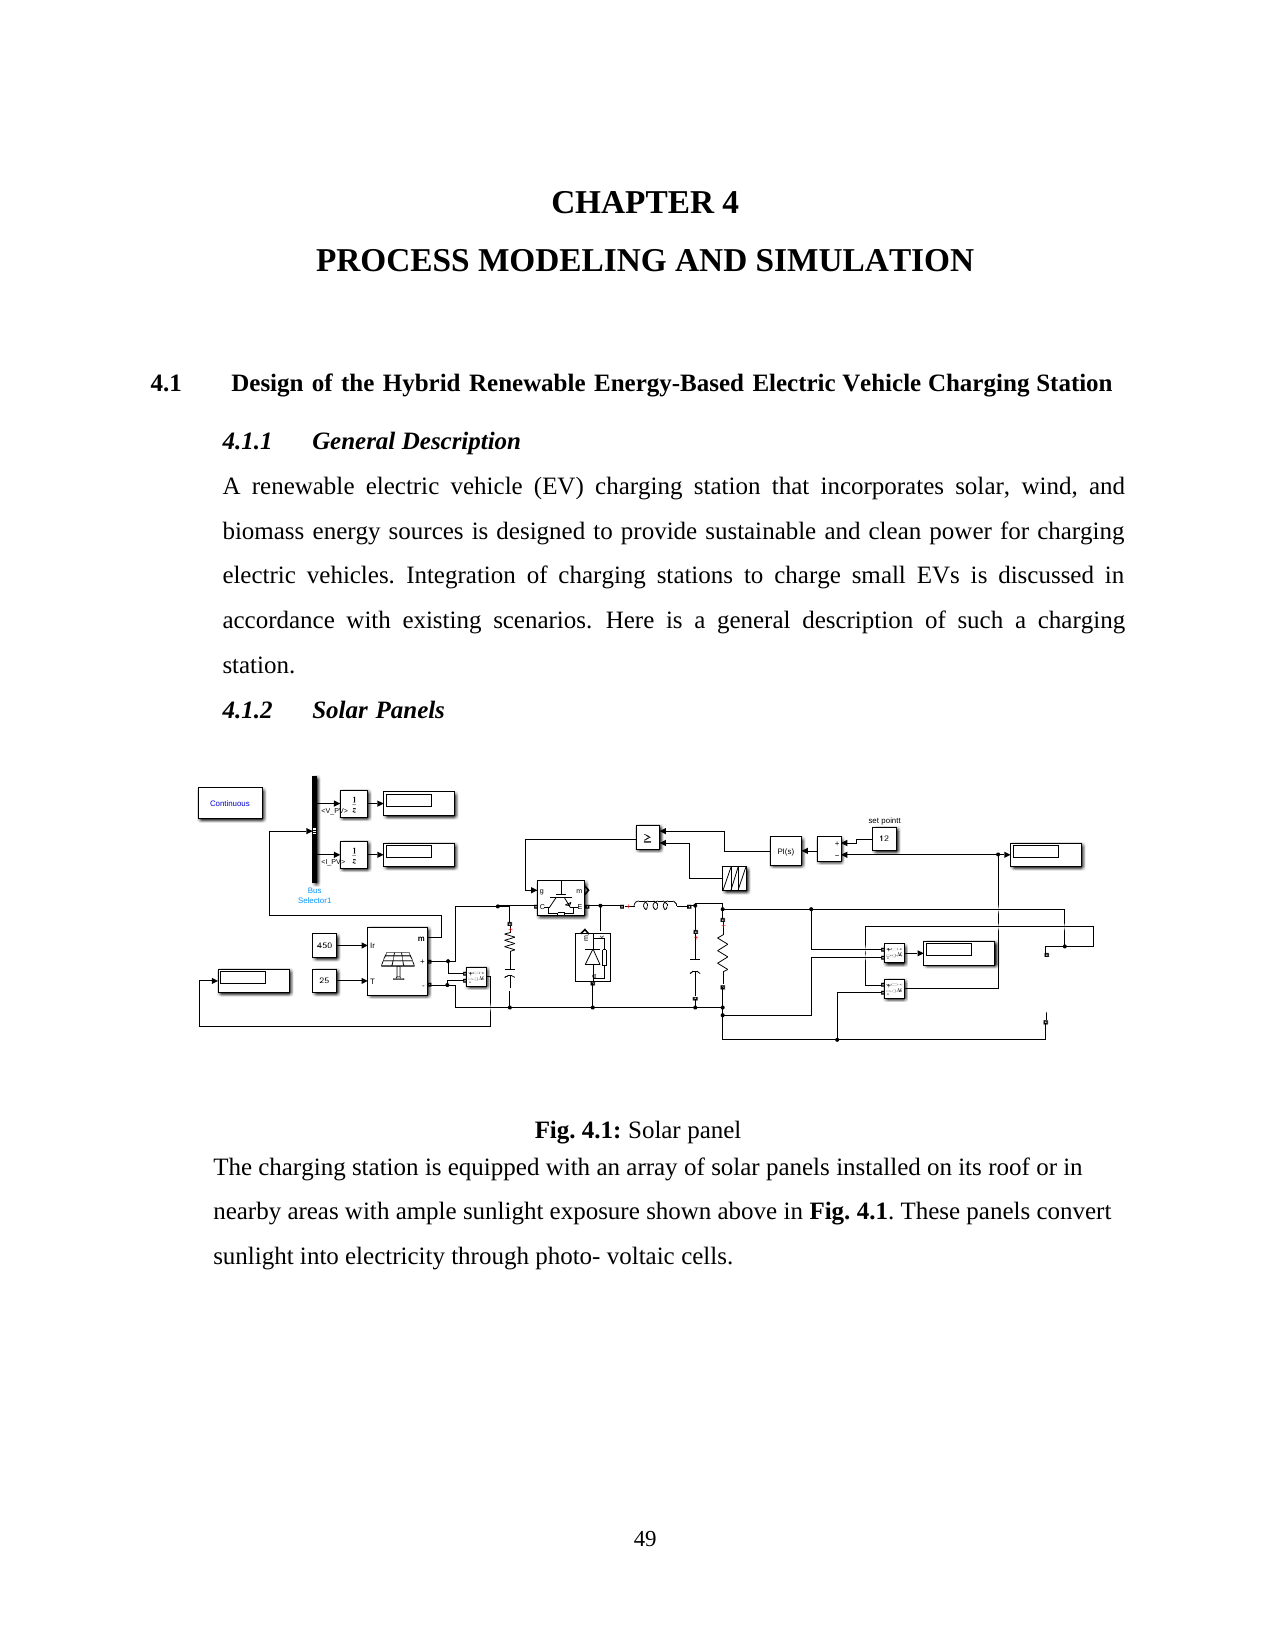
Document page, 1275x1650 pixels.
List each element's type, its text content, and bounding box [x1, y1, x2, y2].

text CHAPTER 4 [138, 183, 1152, 221]
subtitle General Description [222, 426, 1152, 454]
text The charging station is equipped with an array of solar panels installed on its roof or in nearby areas with ample sunlight exposure shown above in Fig. 4.1. These panels convert sunlight into electricity through photo- voltaic cells. [213, 1152, 1125, 1270]
subtitle Design of the Hybrid Renewable Energy-Based Electric Vehicle Charging Station [150, 368, 1125, 397]
text Fig. 4.1: Solar panel [148, 1119, 1127, 1144]
subtitle Solar Panels [222, 695, 1152, 724]
text A renewable electric vehicle (EV) charging station that incorporates solar, wind, and biomass energy sources is designed to provide sustainable and clean power for charging electric vehicles. Integration of charging stations to charge small EVs is discussed in accordance with existing scenarios. Here is a general description of such a charging station. [222, 471, 1125, 679]
text PROCESS MODELING AND SIMULATION [138, 240, 1152, 278]
